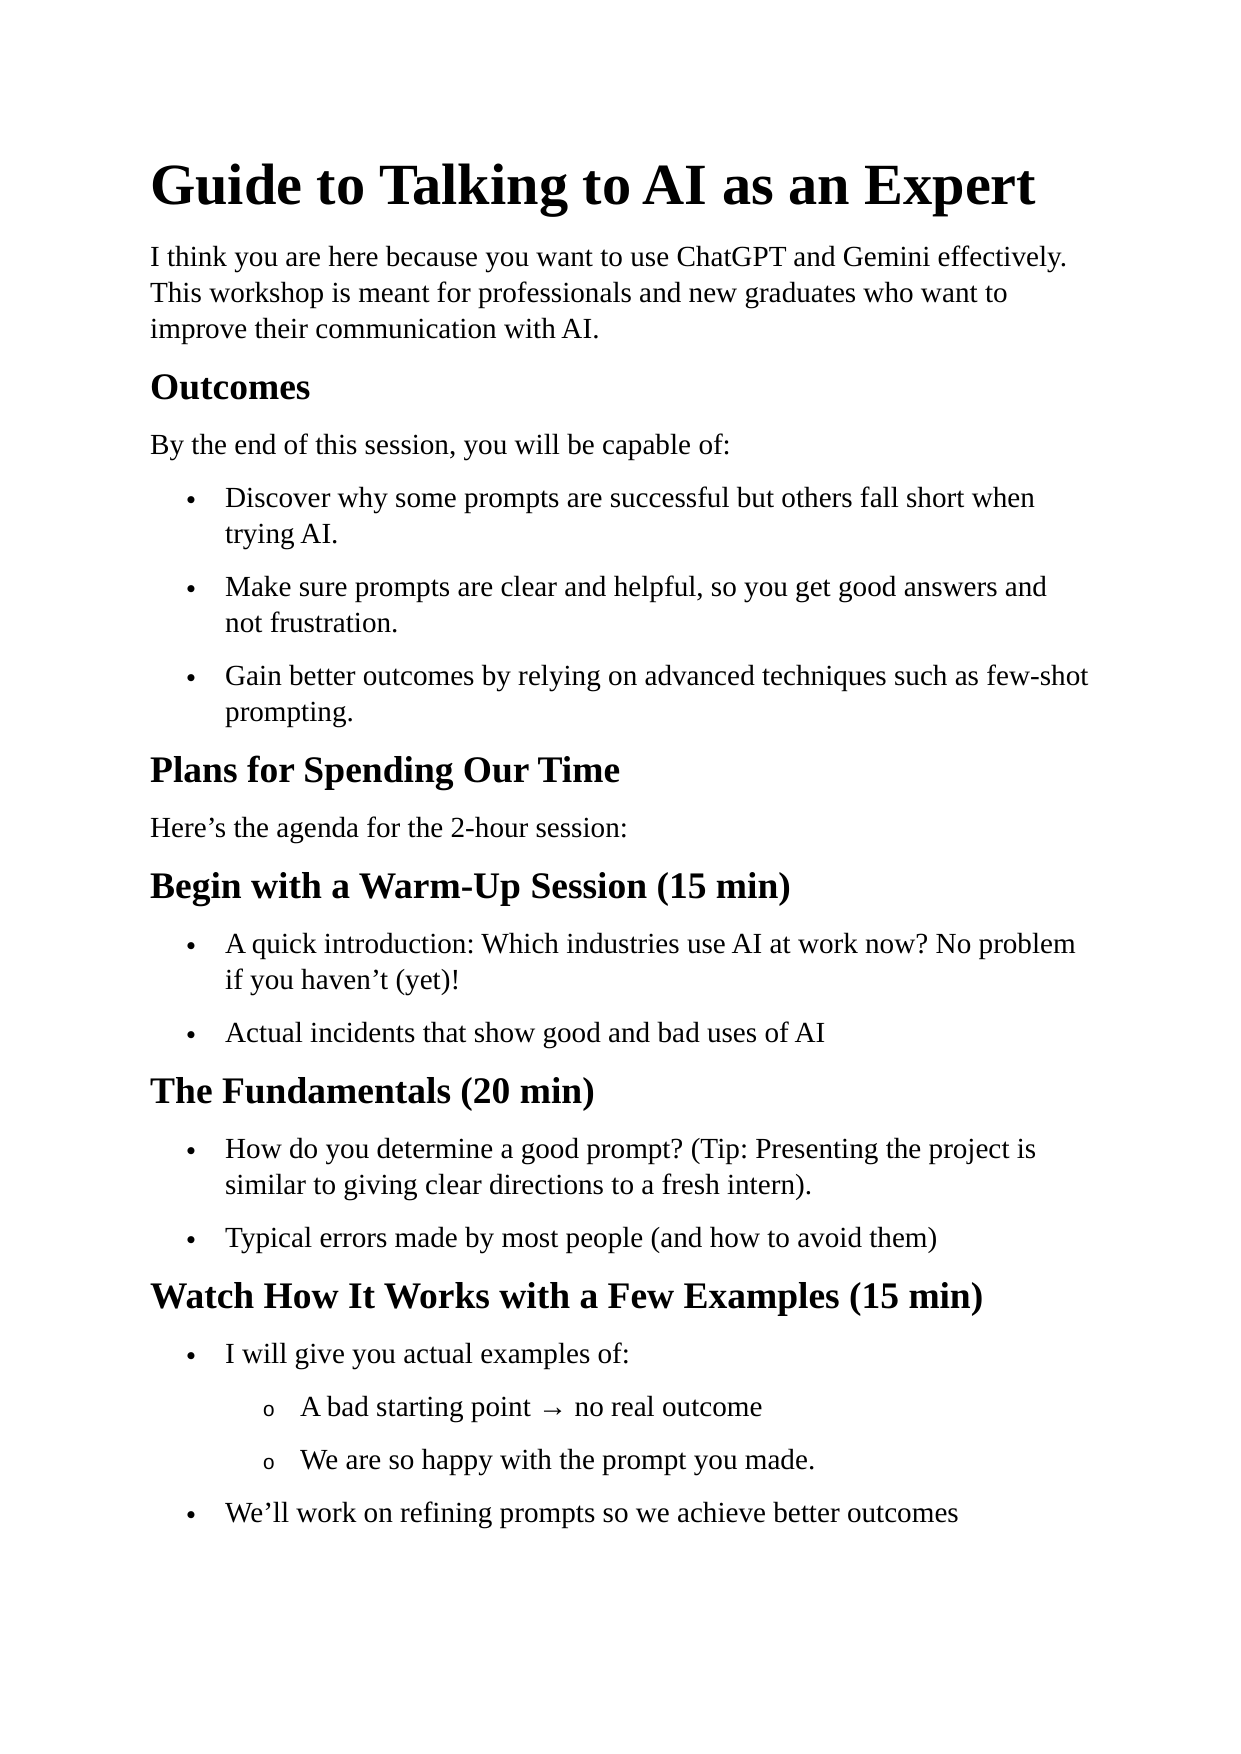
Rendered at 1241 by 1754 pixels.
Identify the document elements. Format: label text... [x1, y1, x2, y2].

list A quick introduction: Which industries use AI at work now? No problem if you haven’t (yet)! [187, 926, 1090, 996]
list Discover why some prompts are successful but others fall short when trying AI. [187, 480, 1090, 550]
text By the end of this session, you will be capable of: [150, 427, 1090, 461]
text Guide to Talking to AI as an Expert [150, 150, 1090, 217]
text Watch How It Works with a Few Examples (15 min) [150, 1273, 1090, 1316]
list Make sure prompts are clear and helpful, so you get good answers and not frustration. [187, 569, 1090, 639]
list Typical errors made by most people (and how to avoid them) [187, 1220, 1090, 1254]
list How do you determine a good prompt? (Tip: Presenting the project is similar to giving clear directions to a fresh intern). [187, 1131, 1090, 1201]
text Begin with a Warm-Up Session (15 min) [150, 863, 1090, 906]
text The Fundamentals (20 min) [150, 1068, 1090, 1111]
list A bad starting point → no real outcome [262, 1389, 1090, 1423]
list I will give you actual examples of: [187, 1336, 1090, 1370]
text I think you are here because you want to use ChatGPT and Gemini effectively. This workshop is meant for professionals and new graduates who want to improve their communication with AI. [150, 239, 1090, 345]
list Actual incidents that show good and bad uses of AI [187, 1015, 1090, 1049]
text Plans for Spending Our Time [150, 747, 1090, 790]
list We’ll work on refining prompts so we achieve better outcomes [187, 1495, 1090, 1528]
list Gain better outcomes by relying on advanced techniques such as few-shot prompting. [187, 658, 1090, 728]
text Here’s the agenda for the 2-hour session: [150, 810, 1090, 844]
list We are so happy with the prompt you made. [262, 1442, 1090, 1476]
text Outcomes [150, 364, 1090, 407]
